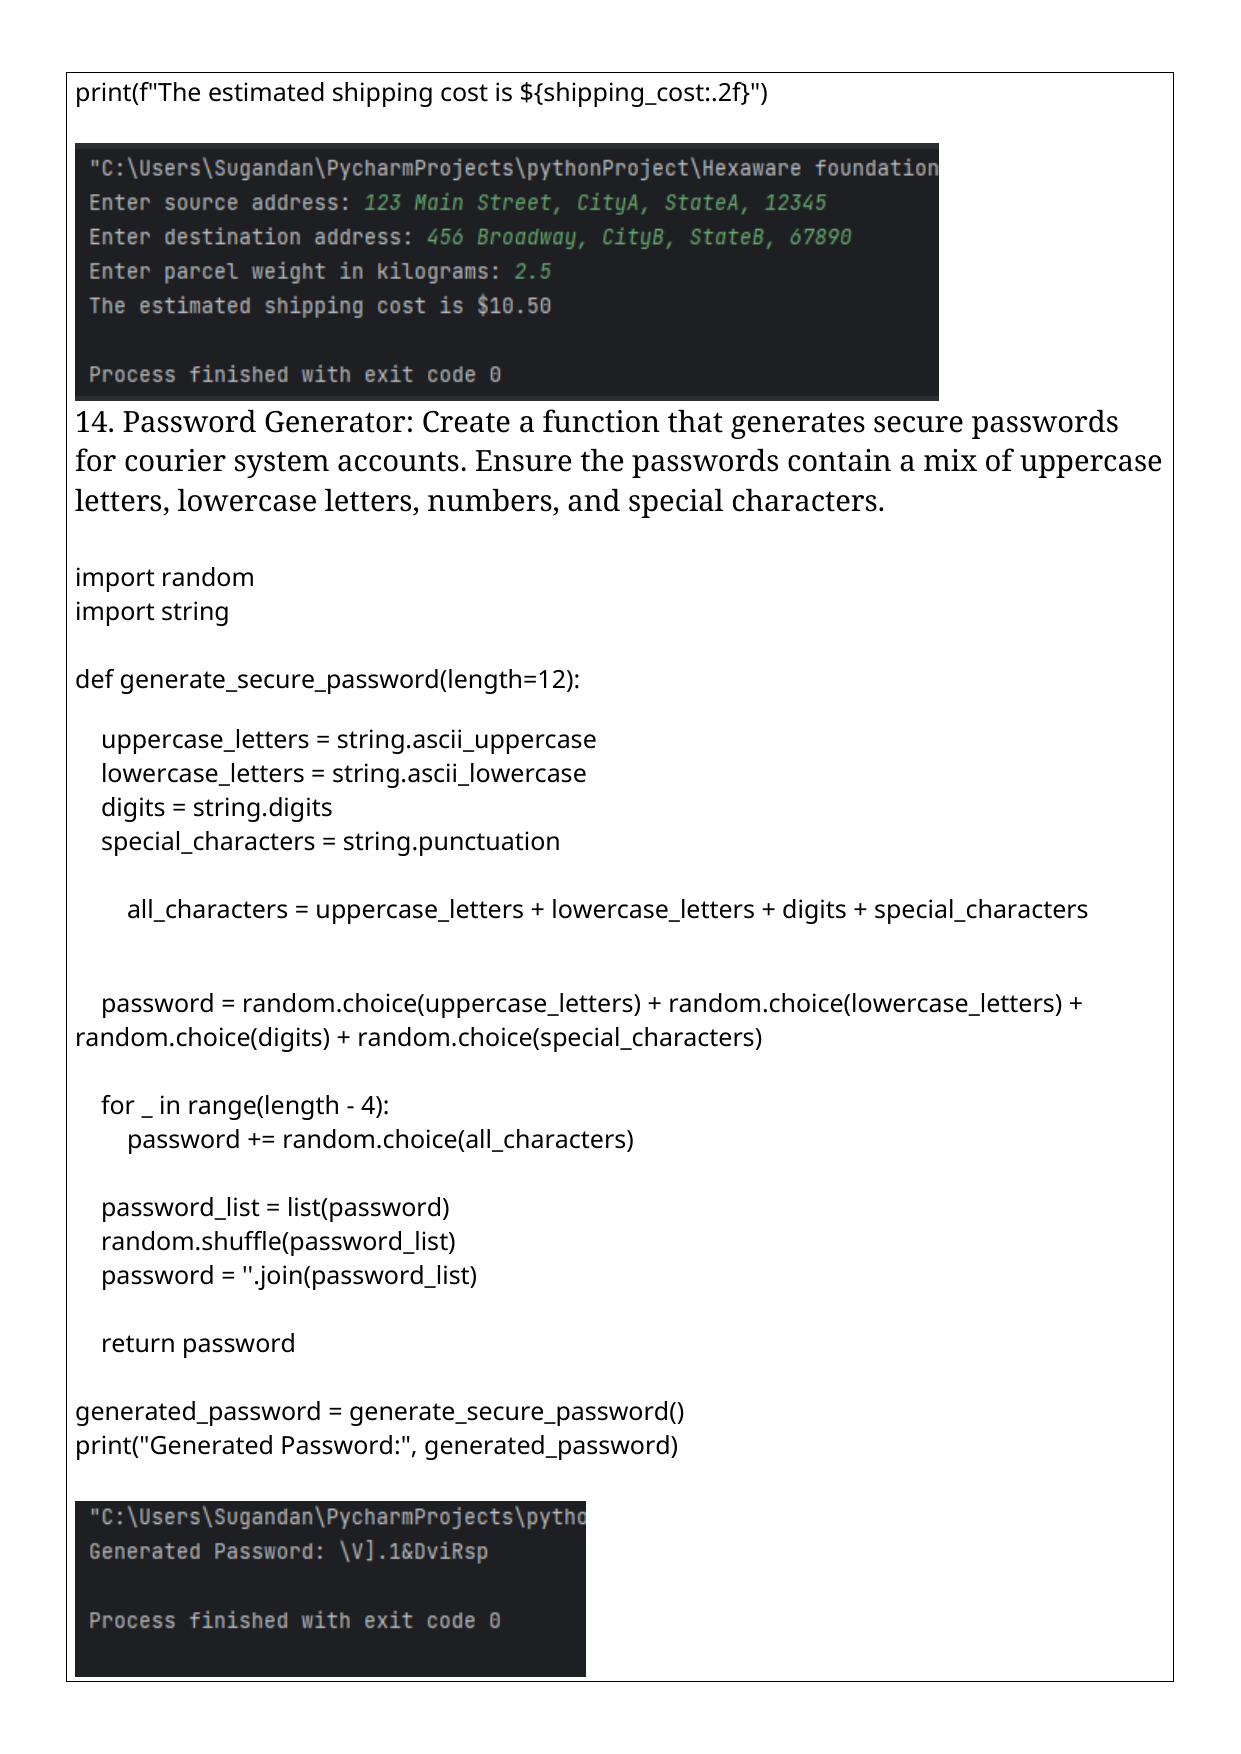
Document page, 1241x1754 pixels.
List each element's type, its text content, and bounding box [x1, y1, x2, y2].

list print("Generated Password:", generated_password) [75, 1428, 1165, 1462]
list password_list = list(password) [75, 1189, 1165, 1224]
list password += random.choice(all_characters) [75, 1121, 1165, 1156]
list digits = string.digits [75, 789, 1165, 823]
list def generate_secure_password(length=12): [75, 662, 1165, 696]
list print(f"The estimated shipping cost is ${shipping_cost:.2f}") [75, 75, 1165, 109]
list import random [75, 560, 1165, 594]
list uppercase_letters = string.ascii_uppercase [75, 721, 1165, 755]
list random.shuffle(password_list) [75, 1224, 1165, 1258]
list generated_password = generate_secure_password() [75, 1394, 1165, 1428]
list password = random.choice(uppercase_letters) + random.choice(lowercase_letters) + random.choice(digits) + random.choice(special_characters) [75, 985, 1165, 1053]
list all_characters = uppercase_letters + lowercase_letters + digits + special_characters [75, 892, 1165, 926]
picture [75, 1501, 586, 1677]
list import string [75, 594, 1165, 628]
list lowercase_letters = string.ascii_lowercase [75, 755, 1165, 789]
list for _ in range(length - 4): [75, 1087, 1165, 1121]
picture [75, 143, 939, 401]
list Password Generator: Create a function that generates secure passwords for courier system accounts. Ensure the passwords contain a mix of uppercase letters, lowercase letters, numbers, and special characters. [75, 401, 1165, 520]
list special_characters = string.punctuation [75, 823, 1165, 858]
list return password [75, 1326, 1165, 1360]
list password = ''.join(password_list) [75, 1258, 1165, 1292]
